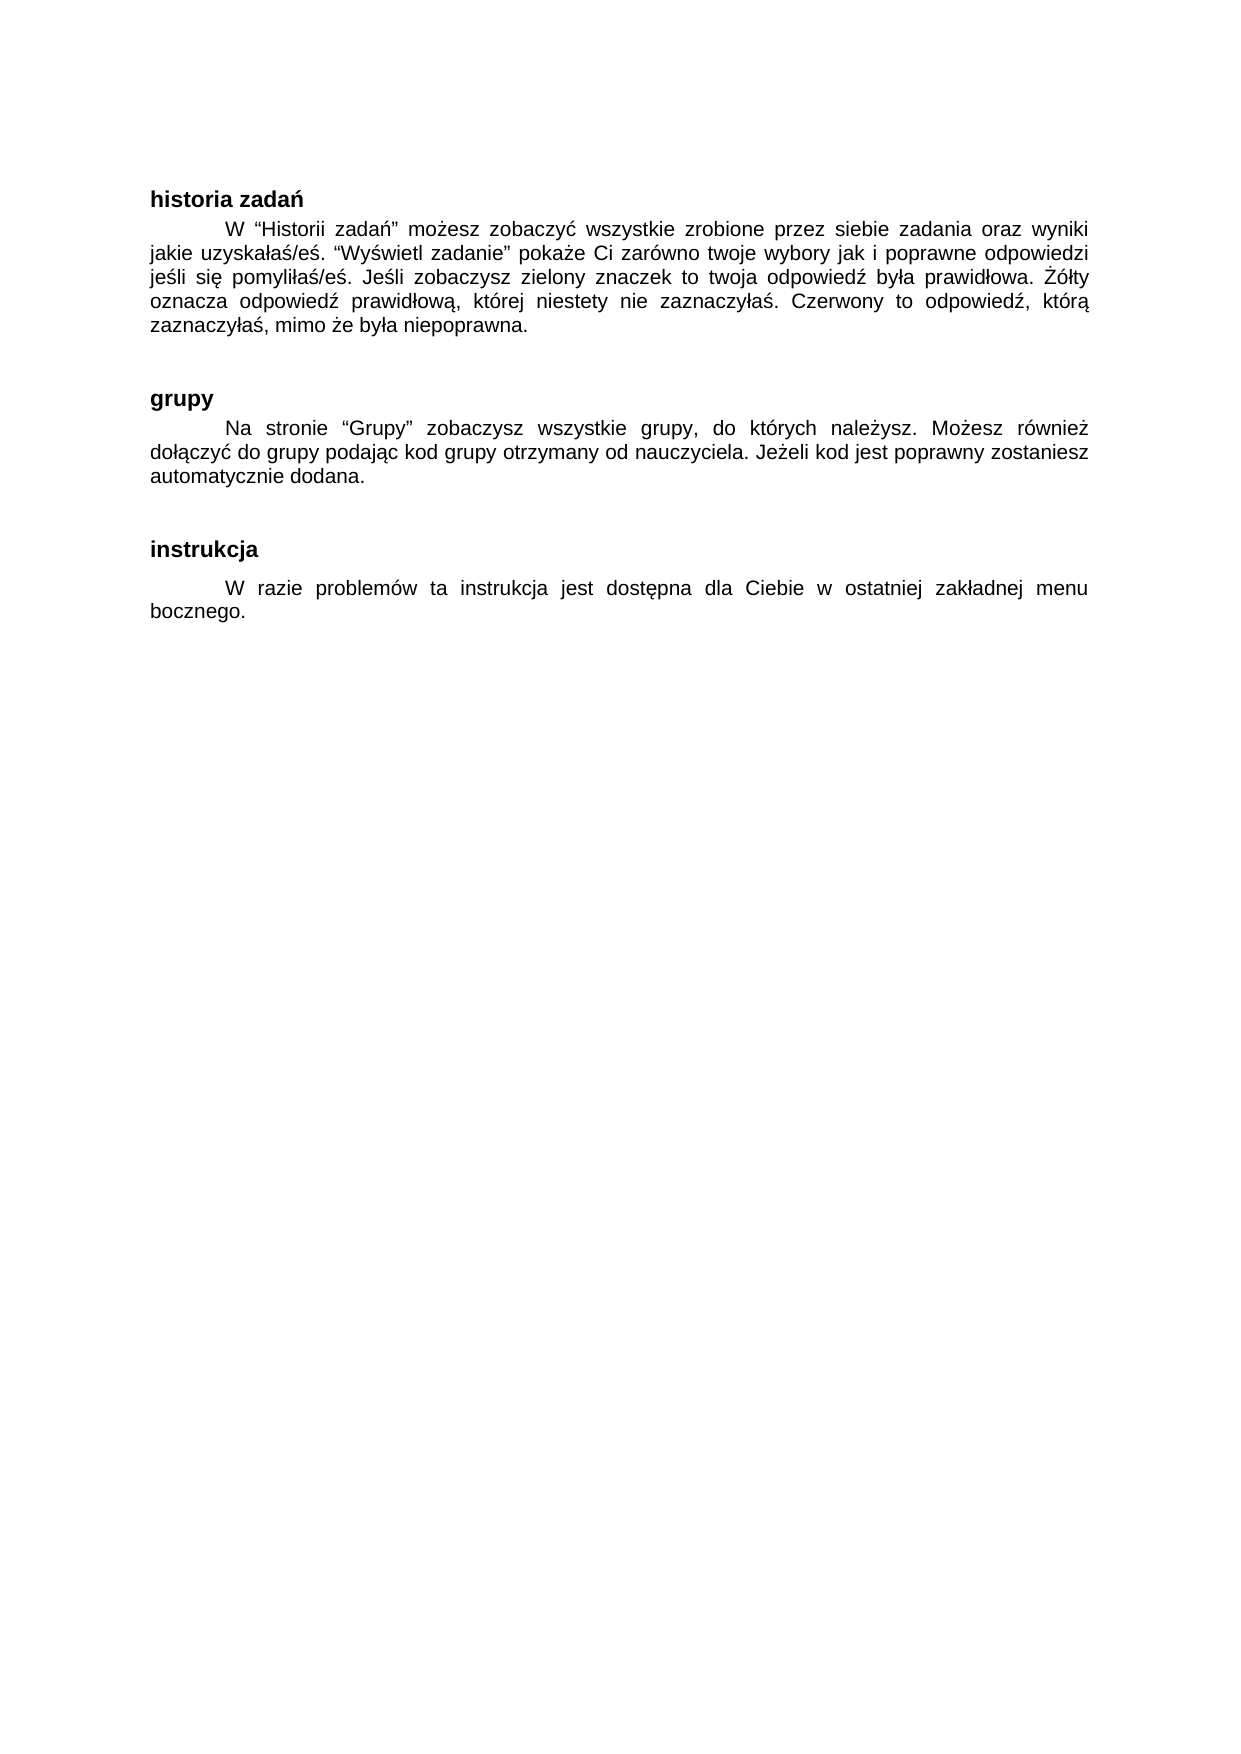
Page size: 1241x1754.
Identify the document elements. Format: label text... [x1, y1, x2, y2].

text historia zadań [150, 186, 1090, 213]
text grupy [150, 385, 1090, 412]
text Na stronie “Grupy” zobaczysz wszystkie grupy, do których należysz. Możesz również dołączyć do grupy podając kod grupy otrzymany od nauczyciela. Jeżeli kod jest poprawny zostaniesz automatycznie dodana. [150, 416, 1090, 487]
text instrukcja [150, 536, 1090, 563]
text W razie problemów ta instrukcja jest dostępna dla Ciebie w ostatniej zakładnej menu bocznego. [150, 575, 1090, 623]
text W “Historii zadań” możesz zobaczyć wszystkie zrobione przez siebie zadania oraz wyniki jakie uzyskałaś/eś. “Wyświetl zadanie” pokaże Ci zarówno twoje wybory jak i poprawne odpowiedzi jeśli się pomyliłaś/eś. Jeśli zobaczysz zielony znaczek to twoja odpowiedź była prawidłowa. Żółty oznacza odpowiedź prawidłową, której niestety nie zaznaczyłaś. Czerwony to odpowiedź, którą zaznaczyłaś, mimo że była niepoprawna. [150, 217, 1090, 336]
